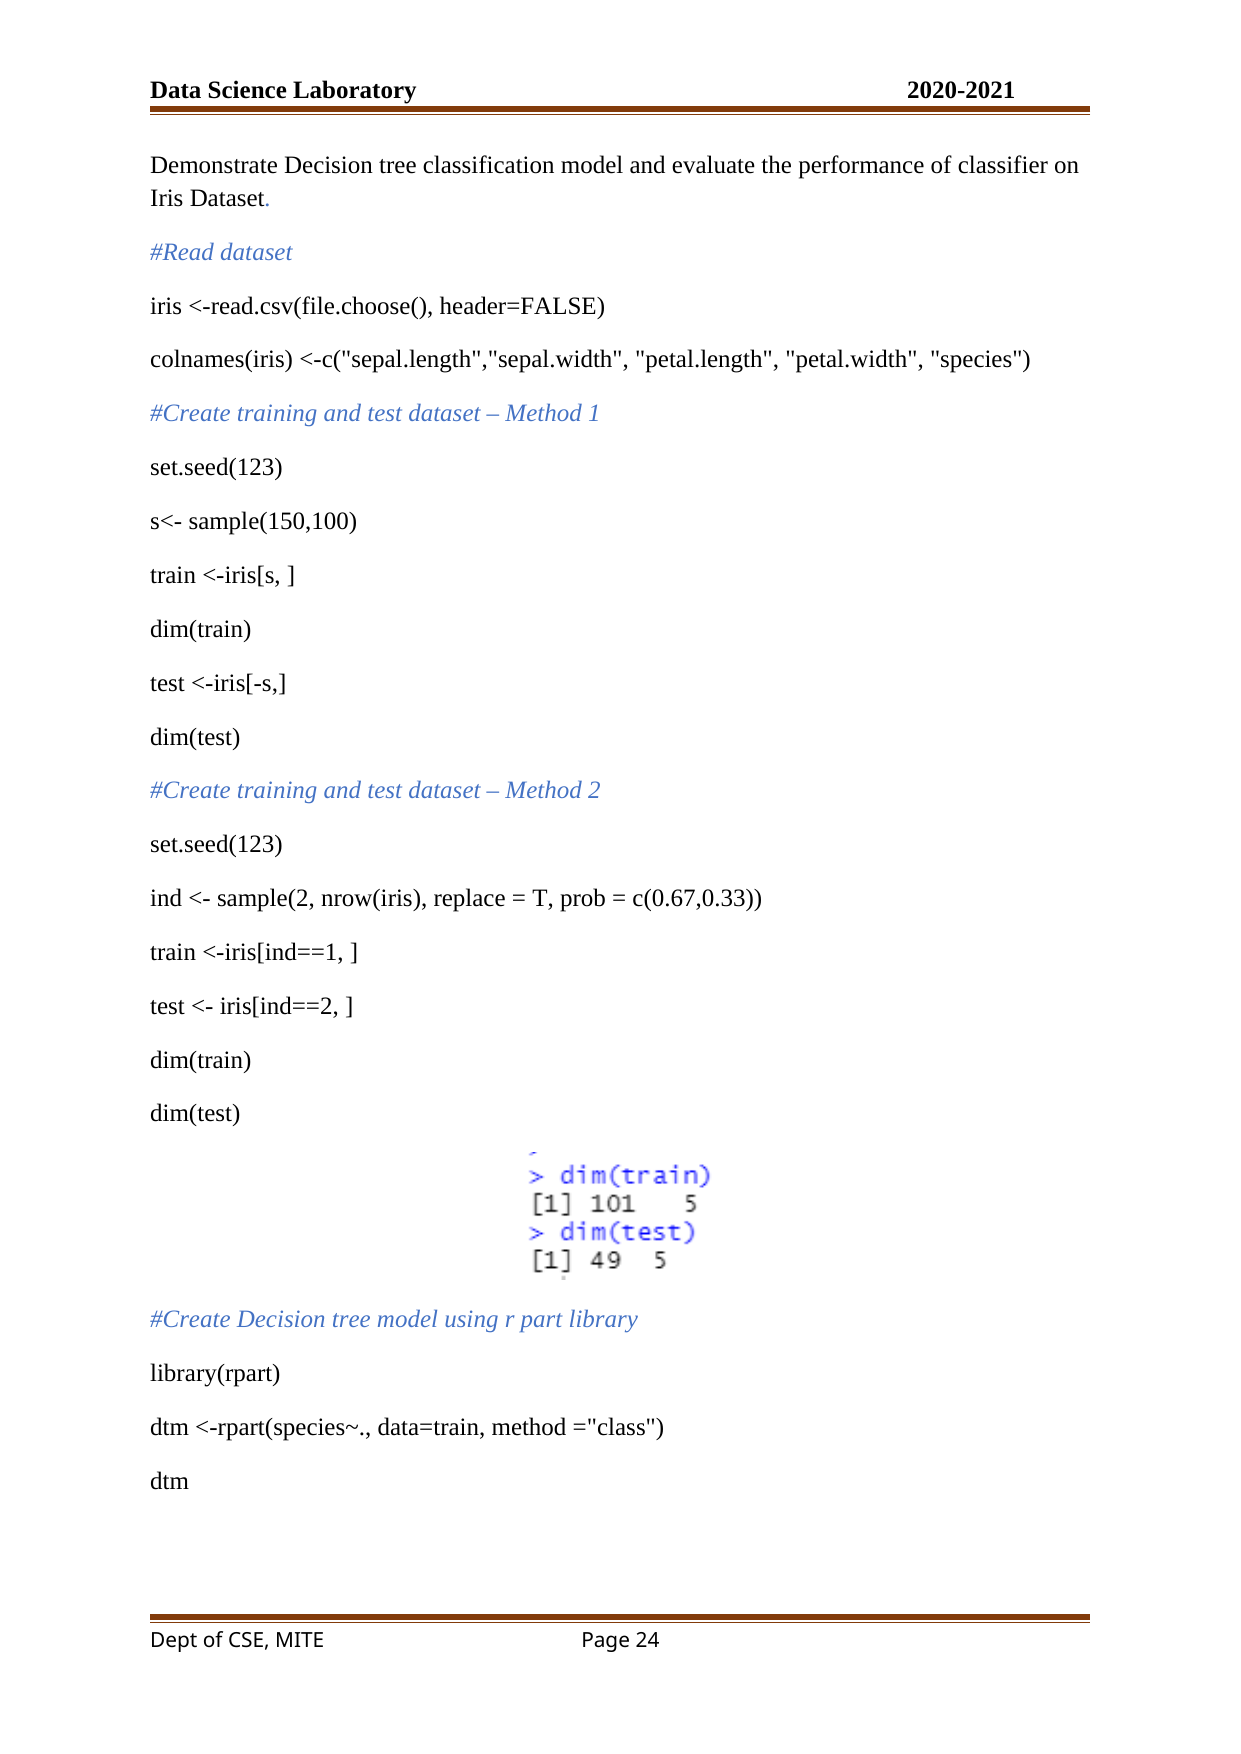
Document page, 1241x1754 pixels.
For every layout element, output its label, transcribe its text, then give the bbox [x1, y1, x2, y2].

text ind <- sample(2, nrow(iris), replace = T, prob = c(0.67,0.33)) [150, 883, 1090, 912]
text Demonstrate Decision tree classification model and evaluate the performance of classifier on Iris Dataset. [150, 150, 1090, 212]
text #Create training and test dataset – Method 2 [150, 775, 1090, 804]
text dtm <-rpart(species~., data=train, method ="class") [150, 1412, 1090, 1441]
text colnames(iris) <-c("sepal.length","sepal.width", "petal.length", "petal.width", "species") [150, 344, 1090, 373]
text set.seed(123) [150, 452, 1090, 481]
text test <-iris[-s,] [150, 668, 1090, 696]
text #Create Decision tree model using r part library [150, 1304, 1090, 1333]
text #Read dataset [150, 237, 1090, 266]
text dim(test) [150, 722, 1090, 750]
text dim(train) [150, 614, 1090, 643]
text s<- sample(150,100) [150, 506, 1090, 535]
text iris <-read.csv(file.choose(), header=FALSE) [150, 291, 1090, 319]
text library(rpart) [150, 1358, 1090, 1387]
text dim(test) [150, 1098, 1090, 1127]
text set.seed(123) [150, 829, 1090, 858]
text #Create training and test dataset – Method 1 [150, 398, 1090, 427]
text dtm [150, 1466, 1090, 1494]
text train <-iris[s, ] [150, 560, 1090, 589]
text test <- iris[ind==2, ] [150, 991, 1090, 1019]
text dim(train) [150, 1045, 1090, 1073]
text train <-iris[ind==1, ] [150, 937, 1090, 966]
